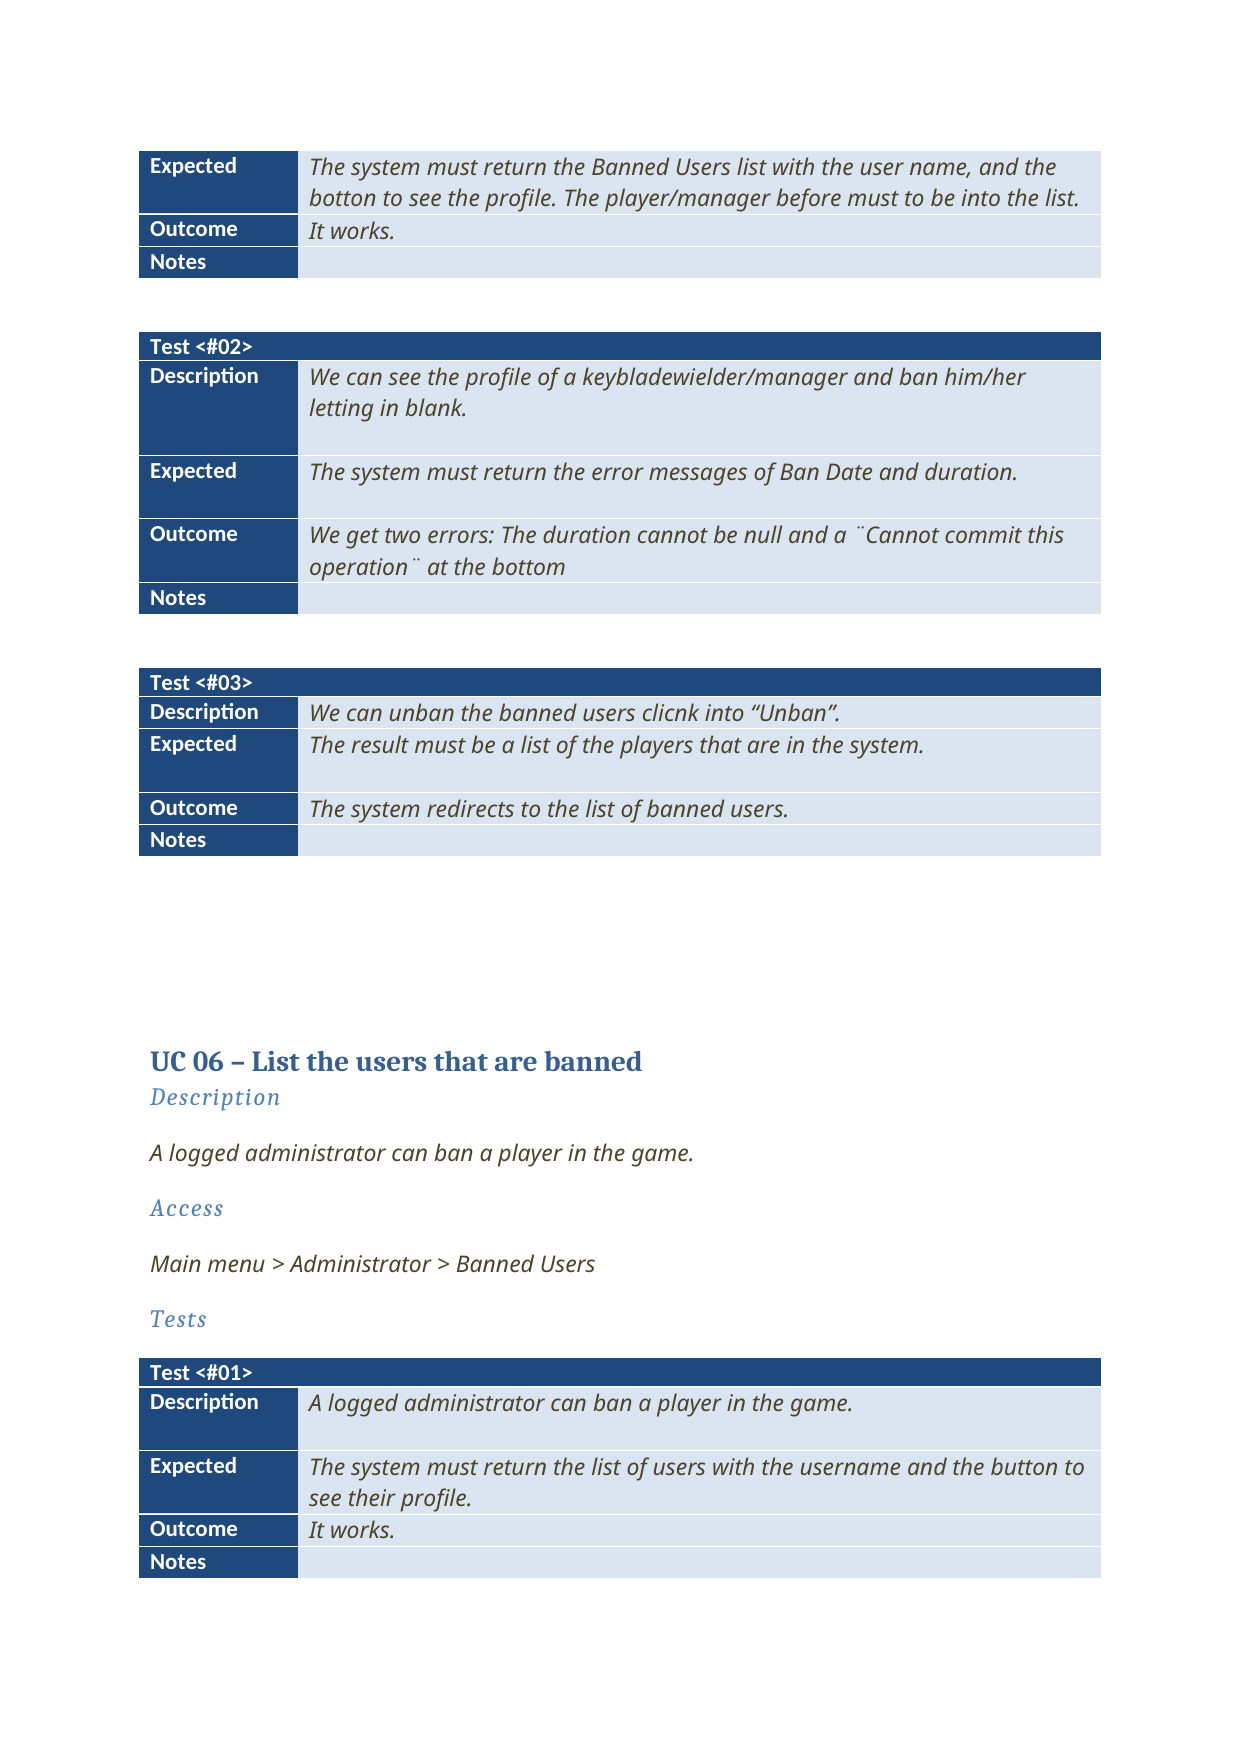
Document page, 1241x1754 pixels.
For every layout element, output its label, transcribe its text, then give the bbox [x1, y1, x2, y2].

table_cell Description [139, 1388, 298, 1450]
table_cell It works. [298, 1515, 1101, 1546]
table_cell A logged administrator can ban a player in the game. [298, 1388, 1101, 1450]
table_header Test <#03> [139, 668, 1101, 696]
table_cell Expected [139, 729, 298, 792]
subtitle Access [150, 1194, 1090, 1223]
table_cell Outcome [139, 519, 298, 582]
table_cell Notes [139, 247, 298, 278]
table_cell Outcome [139, 793, 298, 824]
table_cell Notes [139, 583, 298, 614]
table_cell Expected [139, 151, 298, 213]
table_header Test <#02> [139, 332, 1101, 360]
table_cell Outcome [139, 1515, 298, 1546]
table_cell The system must return the list of users with the username and the button to see their profile. [298, 1451, 1101, 1513]
text A logged administrator can ban a player in the game. [150, 1137, 1090, 1168]
table_cell The result must be a list of the players that are in the system. [298, 729, 1101, 792]
table_cell Notes [139, 1547, 298, 1578]
subtitle Tests [150, 1304, 1090, 1333]
table_cell Expected [139, 456, 298, 518]
table_cell The system must return the error messages of Ban Date and duration. [298, 456, 1101, 518]
table_cell Description [139, 361, 298, 455]
table_header Test <#01> [139, 1358, 1101, 1386]
table_cell Outcome [139, 215, 298, 246]
table_cell [298, 1547, 1101, 1578]
subtitle Description [150, 1083, 1090, 1112]
table_cell We can unban the banned users clicnk into “Unban”. [298, 697, 1101, 728]
table_cell Expected [139, 1451, 298, 1513]
table_cell The system redirects to the list of banned users. [298, 793, 1101, 824]
table_cell Description [139, 697, 298, 728]
table_cell [298, 247, 1101, 278]
table_cell [298, 583, 1101, 614]
table_cell [298, 825, 1101, 856]
subtitle UC 06 – List the users that are banned [150, 1045, 1090, 1078]
table_cell It works. [298, 215, 1101, 246]
table_cell We get two errors: The duration cannot be null and a ¨Cannot commit this operation¨ at the bottom [298, 519, 1101, 582]
table_cell Notes [139, 825, 298, 856]
table_cell We can see the profile of a keybladewielder/manager and ban him/her letting in blank. [298, 361, 1101, 455]
text Main menu > Administrator > Banned Users [150, 1248, 1090, 1279]
